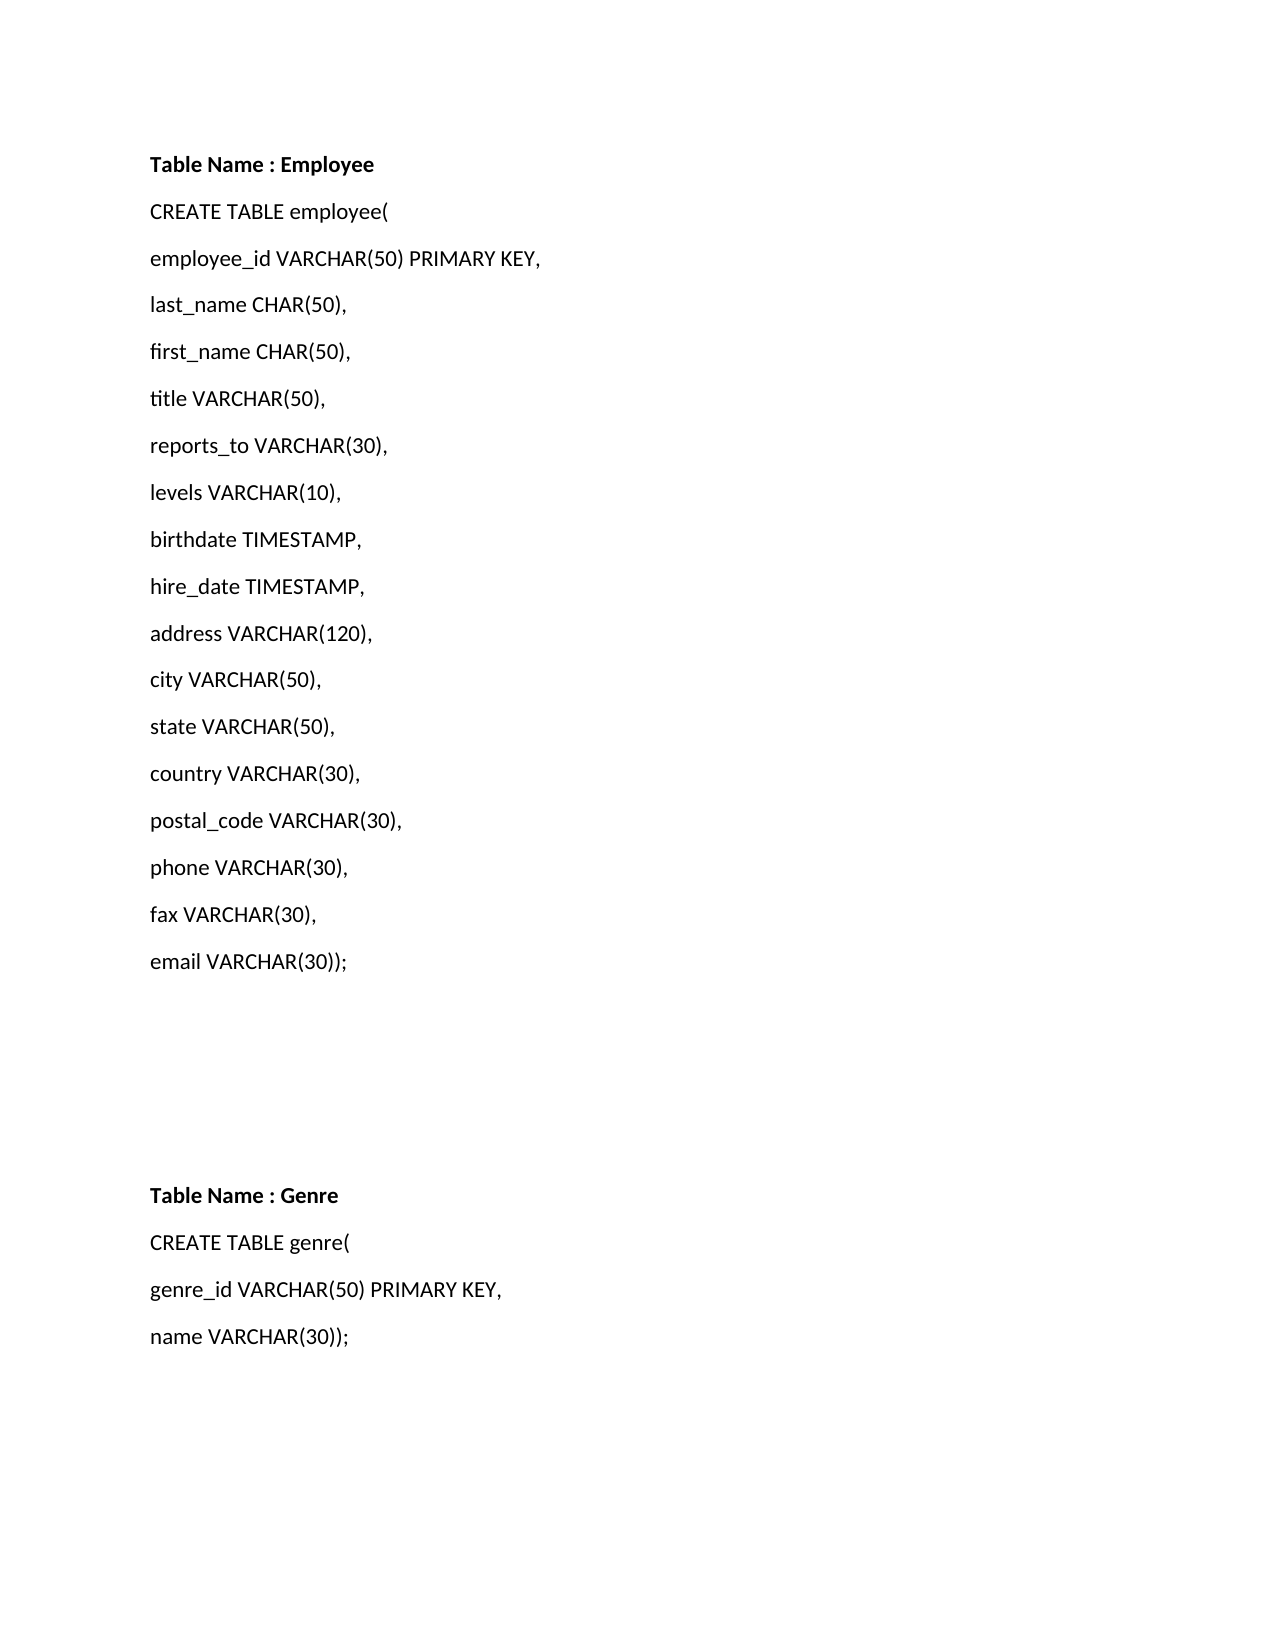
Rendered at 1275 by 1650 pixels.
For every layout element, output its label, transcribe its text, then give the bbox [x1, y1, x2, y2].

text Table Name : Employee [150, 150, 1125, 178]
text hire_date TIMESTAMP, [150, 572, 1125, 600]
text country VARCHAR(30), [150, 759, 1125, 787]
text title VARCHAR(50), [150, 384, 1125, 412]
text last_name CHAR(50), [150, 291, 1125, 319]
text city VARCHAR(50), [150, 666, 1125, 694]
text address VARCHAR(120), [150, 619, 1125, 647]
text reports_to VARCHAR(30), [150, 431, 1125, 459]
text CREATE TABLE genre( [150, 1228, 1125, 1256]
text first_name CHAR(50), [150, 337, 1125, 366]
text genre_id VARCHAR(50) PRIMARY KEY, [150, 1275, 1125, 1303]
text birthdate TIMESTAMP, [150, 525, 1125, 553]
text Table Name : Genre [150, 1181, 1125, 1209]
text CREATE TABLE employee( [150, 197, 1125, 225]
text employee_id VARCHAR(50) PRIMARY KEY, [150, 244, 1125, 272]
text postal_code VARCHAR(30), [150, 806, 1125, 834]
text state VARCHAR(50), [150, 712, 1125, 741]
text email VARCHAR(30)); [150, 947, 1125, 975]
text fax VARCHAR(30), [150, 900, 1125, 928]
text phone VARCHAR(30), [150, 853, 1125, 881]
text name VARCHAR(30)); [150, 1322, 1125, 1350]
text levels VARCHAR(10), [150, 478, 1125, 506]
